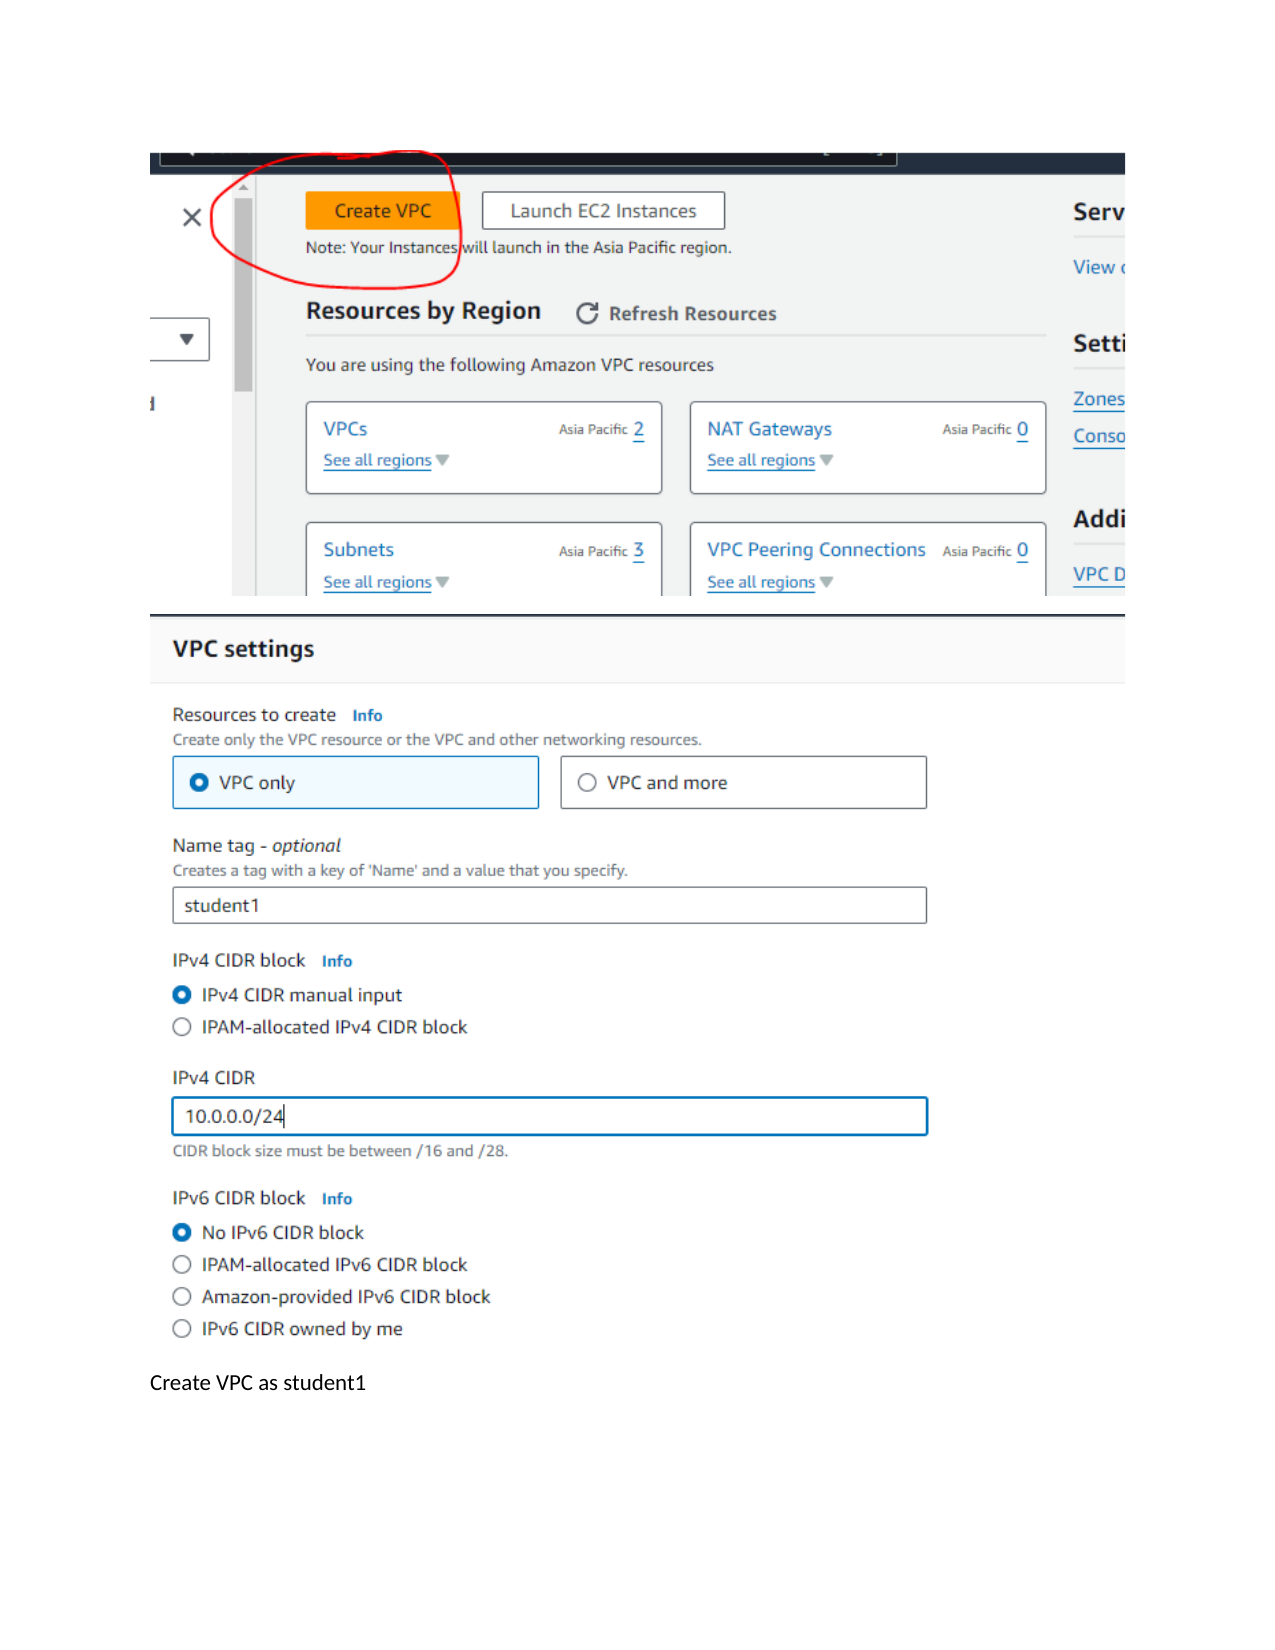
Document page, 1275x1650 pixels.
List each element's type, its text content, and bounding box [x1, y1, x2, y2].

picture [150, 150, 1125, 596]
text Create VPC as student1 [150, 1368, 1125, 1396]
picture [150, 614, 1125, 1350]
